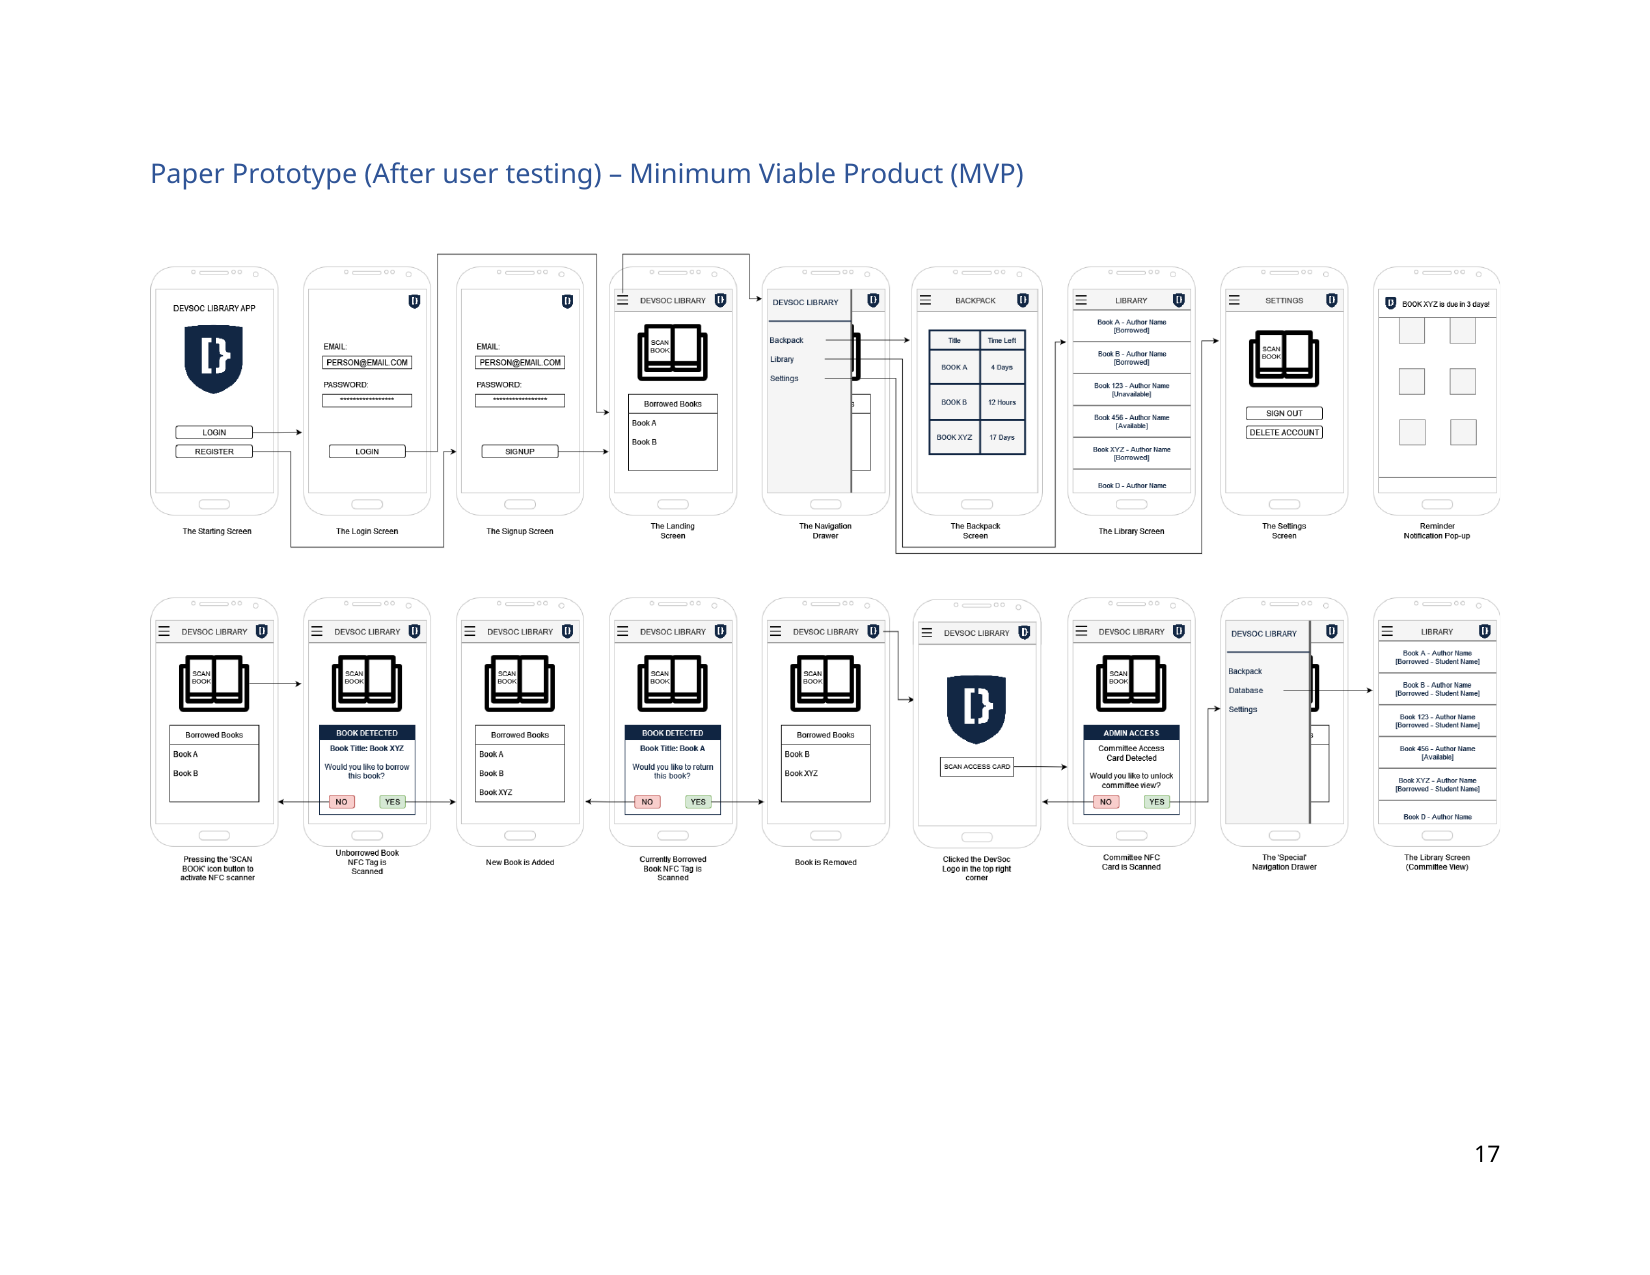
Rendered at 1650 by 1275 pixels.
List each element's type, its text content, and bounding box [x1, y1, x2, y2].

subtitle Paper Prototype (After user testing) – Minimum Viable Product (MVP) [150, 154, 1500, 191]
picture [150, 249, 1500, 882]
